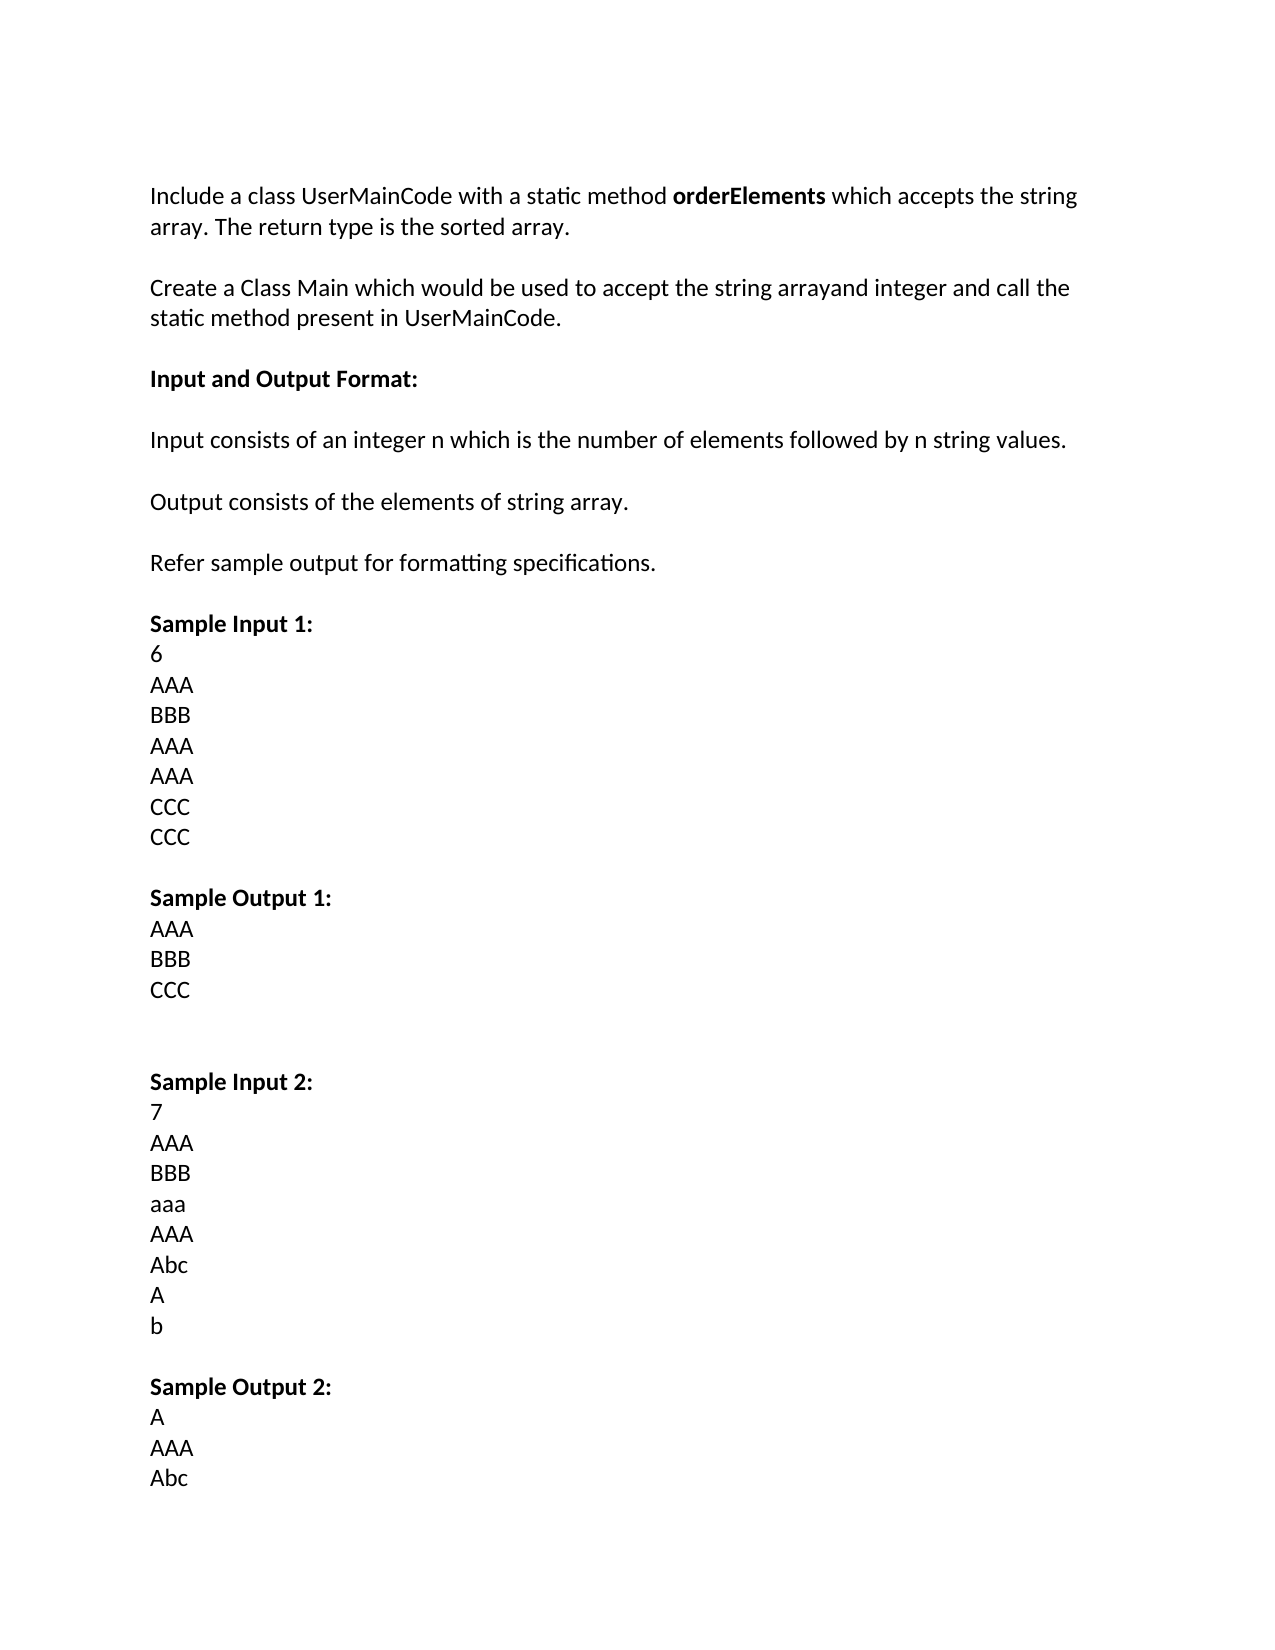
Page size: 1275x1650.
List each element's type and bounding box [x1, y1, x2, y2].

text [150, 150, 1125, 1493]
